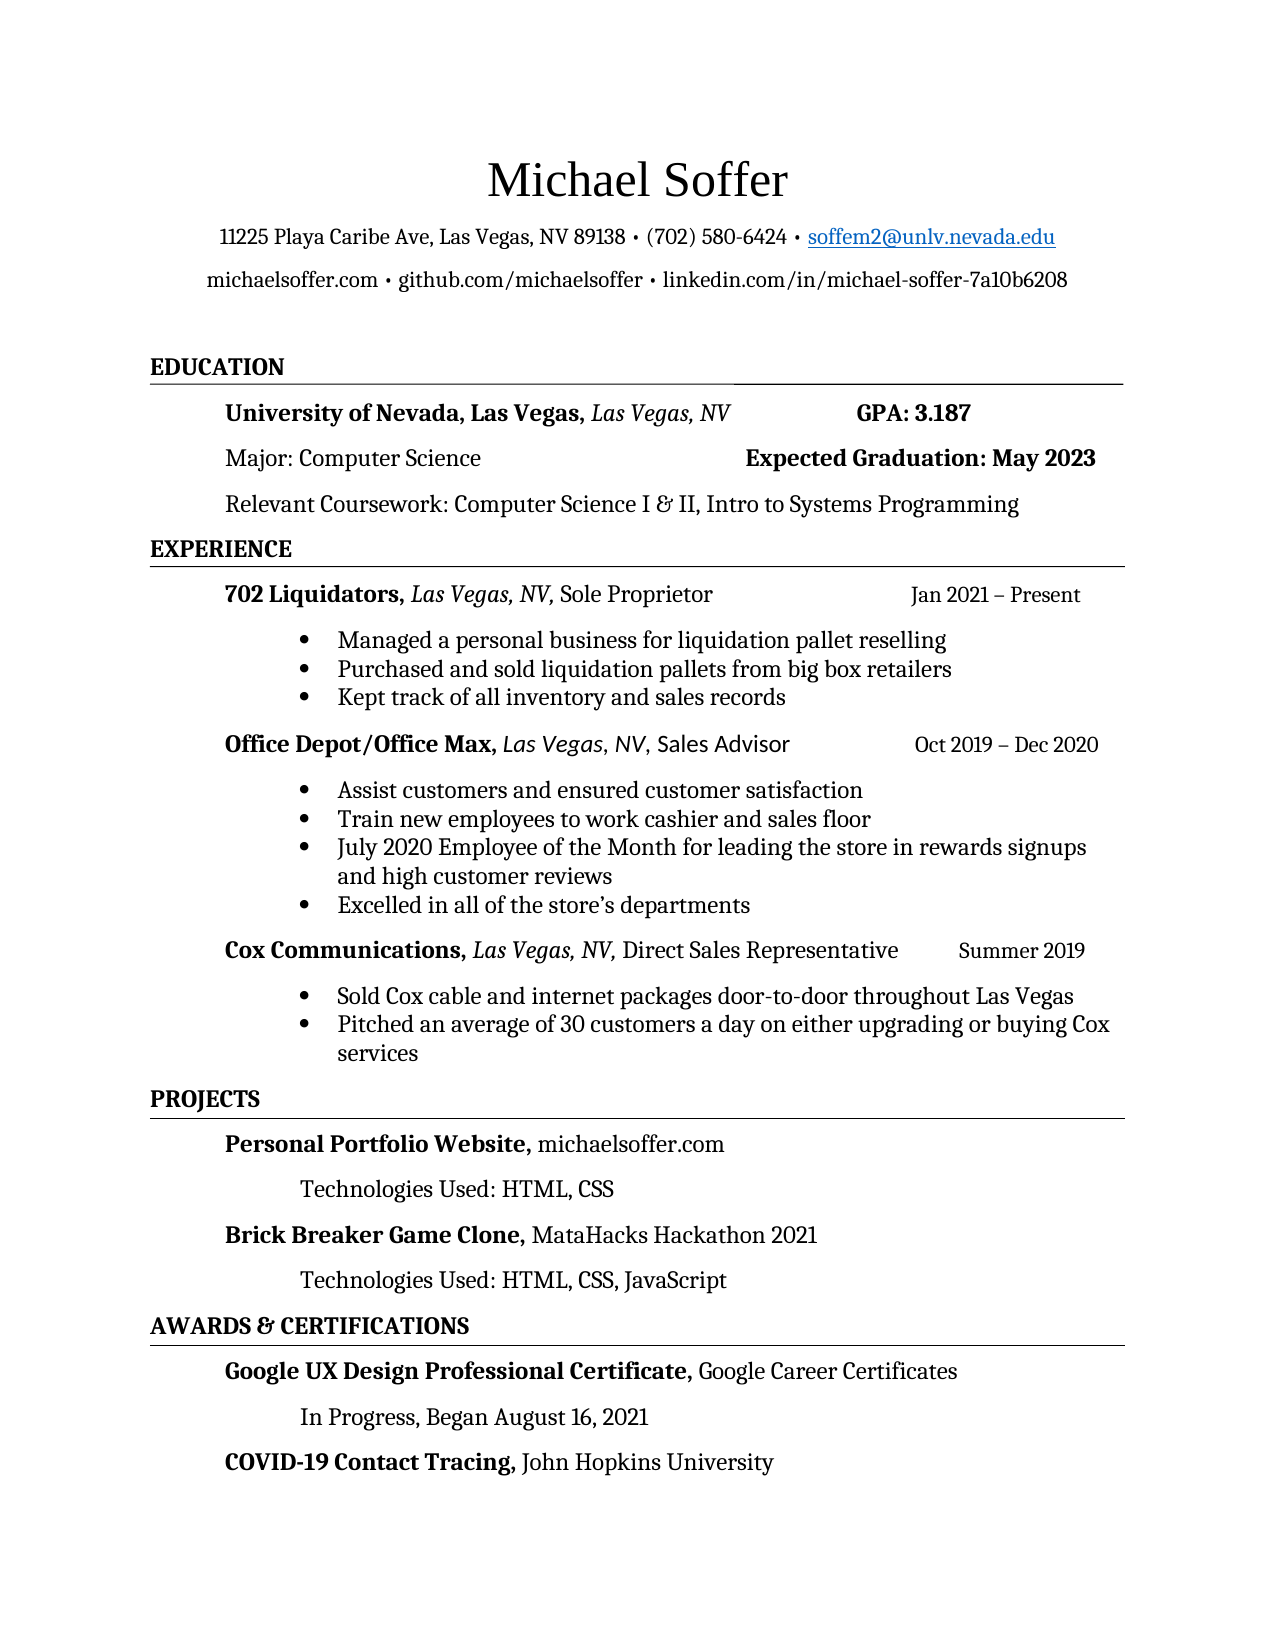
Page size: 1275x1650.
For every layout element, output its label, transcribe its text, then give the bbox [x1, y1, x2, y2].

text Google UX Design Professional Certificate, Google Career Certificates [150, 1357, 1125, 1386]
list July 2020 Employee of the Month for leading the store in rewards signups and high customer reviews [300, 833, 1125, 891]
list Kept track of all inventory and sales records [300, 683, 1125, 712]
text Relevant Coursework: Computer Science I & II, Intro to Systems Programming [225, 489, 1125, 518]
list Managed a personal business for liquidation pallet reselling [300, 626, 1125, 654]
text In Progress, Began August 16, 2021 [225, 1402, 1125, 1431]
list Assist customers and ensured customer satisfaction [300, 776, 1125, 804]
text Michael Soffer [150, 150, 1125, 207]
text EXPERIENCE [150, 535, 1125, 564]
text PROJECTS [150, 1084, 1125, 1113]
text Office Depot/Office Max, Las Vegas, NV, Sales Advisor Oct 2019 – Dec 2020 [150, 729, 1125, 759]
text University of Nevada, Las Vegas, Las Vegas, NV GPA: 3.187 [150, 399, 1125, 427]
text 11225 Playa Caribe Ave, Las Vegas, NV 89138 • (702) 580-6424 • soffem2@unlv.nevada.edu [150, 224, 1125, 251]
text Major: Computer Science Expected Graduation: May 2023 [150, 444, 1125, 473]
list Sold Cox cable and internet packages door-to-door throughout Las Vegas [300, 982, 1125, 1010]
text AWARDS & CERTIFICATIONS [150, 1312, 1125, 1340]
text EDUCATION [150, 353, 1125, 382]
list Pitched an average of 30 customers a day on either upgrading or buying Cox services [300, 1010, 1125, 1068]
text Technologies Used: HTML, CSS, JavaScript [150, 1266, 1125, 1295]
text Brick Breaker Game Clone, MataHacks Hackathon 2021 [150, 1221, 1125, 1249]
text 702 Liquidators, Las Vegas, NV, Sole Proprietor Jan 2021 – Present [150, 580, 1125, 609]
text Technologies Used: HTML, CSS [150, 1175, 1125, 1204]
list Train new employees to work cashier and sales floor [300, 804, 1125, 833]
text Personal Portfolio Website, michaelsoffer.com [150, 1130, 1125, 1159]
text Cox Communications, Las Vegas, NV, Direct Sales Representative Summer 2019 [225, 936, 1125, 965]
text COVID-19 Contact Tracing, John Hopkins University [150, 1448, 1125, 1477]
text michaelsoffer.com • github.com/michaelsoffer • linkedin.com/in/michael-soffer-7a10b6208 [150, 267, 1125, 293]
list Purchased and sold liquidation pallets from big box retailers [300, 654, 1125, 683]
list Excelled in all of the store’s departments [300, 891, 1125, 919]
